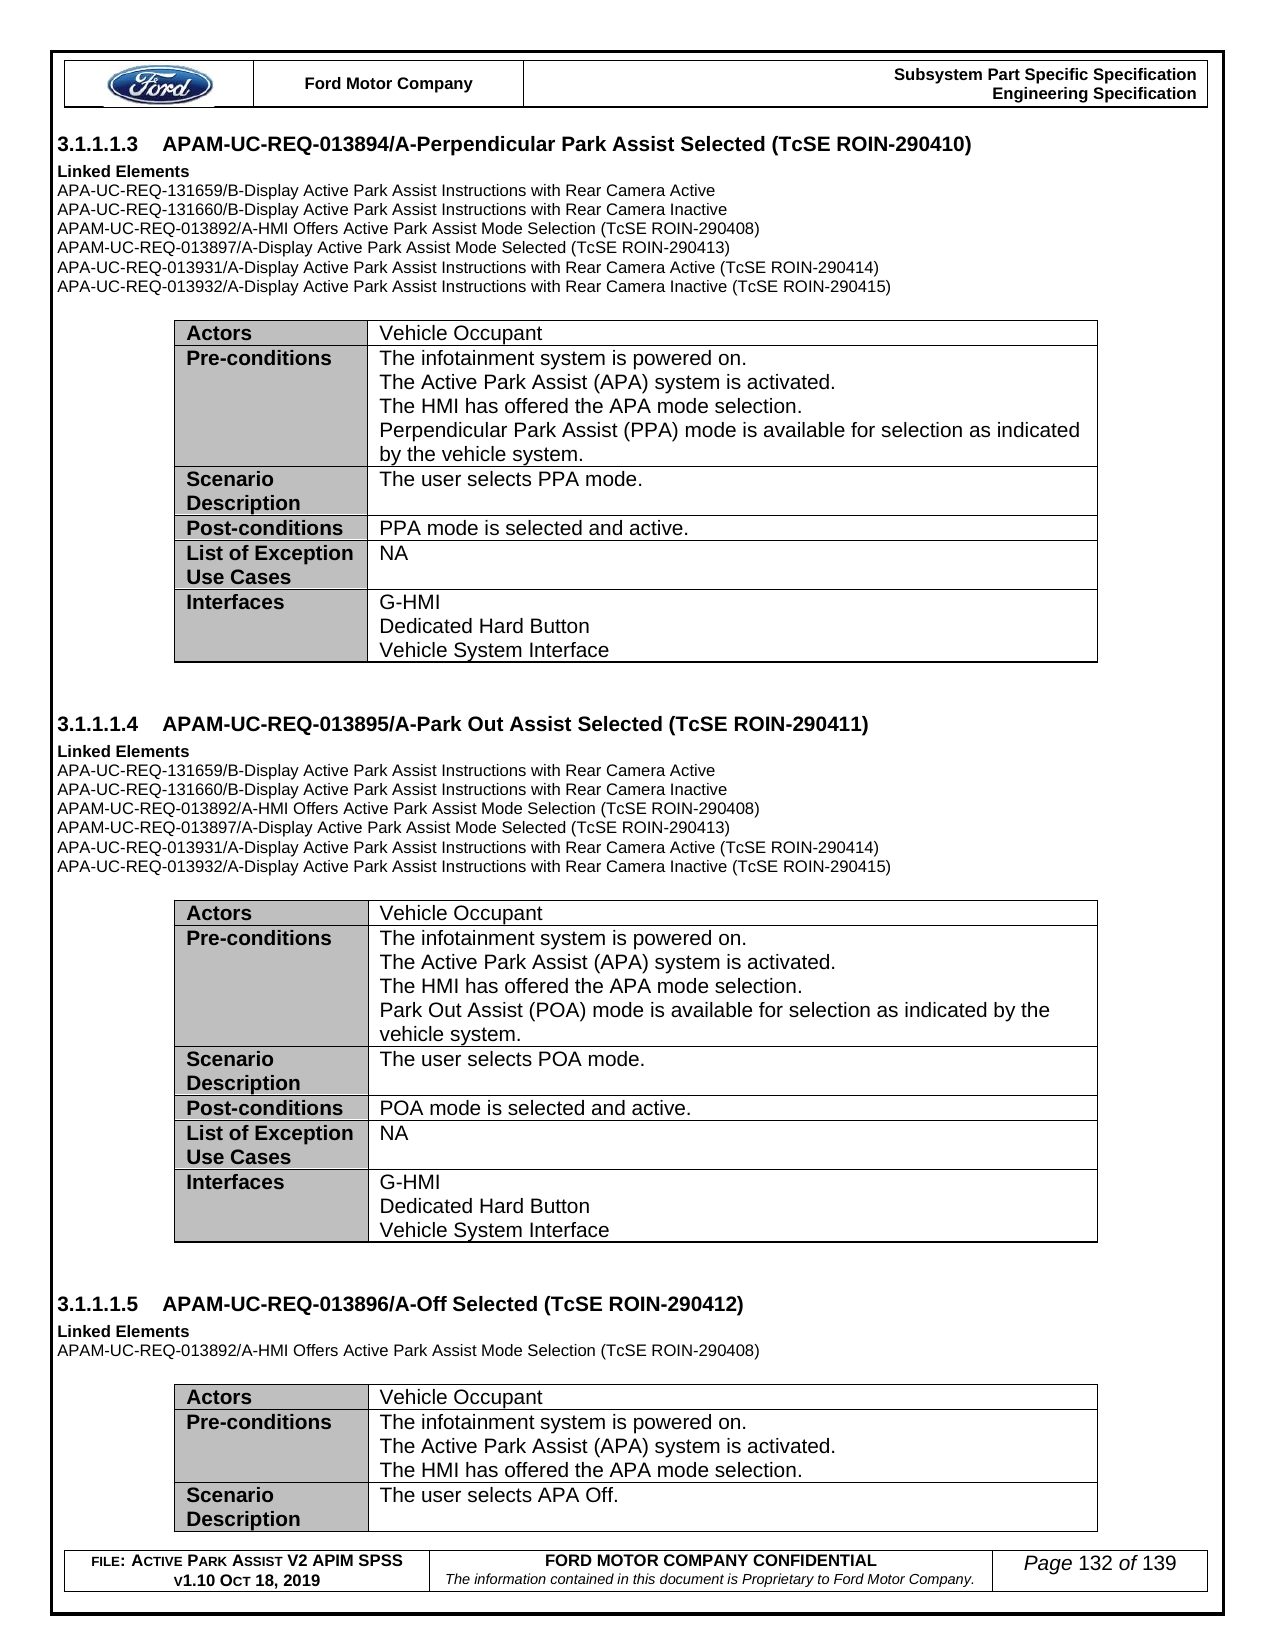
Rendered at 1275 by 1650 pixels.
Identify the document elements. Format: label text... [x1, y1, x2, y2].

picture [103, 61, 215, 107]
subtitle APAM-UC-REQ-013896/A-Off Selected (TcSE ROIN-290412) [57, 1291, 1215, 1315]
text APA-UC-REQ-013932/A-Display Active Park Assist Instructions with Rear Camera Inactive (TcSE ROIN-290415) [57, 857, 1215, 876]
text Linked Elements [57, 1322, 1215, 1341]
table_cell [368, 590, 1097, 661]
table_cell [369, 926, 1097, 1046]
text APAM-UC-REQ-013892/A-HMI Offers Active Park Assist Mode Selection (TcSE ROIN-290408) [57, 219, 1215, 238]
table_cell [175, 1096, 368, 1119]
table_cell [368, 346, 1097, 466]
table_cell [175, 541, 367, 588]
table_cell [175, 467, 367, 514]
text APA-UC-REQ-131660/B-Display Active Park Assist Instructions with Rear Camera Inactive [57, 200, 1215, 219]
text Linked Elements [57, 742, 1215, 761]
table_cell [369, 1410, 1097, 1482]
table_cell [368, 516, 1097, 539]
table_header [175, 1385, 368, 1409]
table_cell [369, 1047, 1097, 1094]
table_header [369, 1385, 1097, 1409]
text Linked Elements [57, 162, 1215, 181]
text APA-UC-REQ-131659/B-Display Active Park Assist Instructions with Rear Camera Active [57, 181, 1215, 200]
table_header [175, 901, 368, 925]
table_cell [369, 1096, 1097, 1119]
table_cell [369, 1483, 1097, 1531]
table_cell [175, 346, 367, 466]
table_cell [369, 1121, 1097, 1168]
text APAM-UC-REQ-013897/A-Display Active Park Assist Mode Selected (TcSE ROIN-290413) [57, 818, 1215, 837]
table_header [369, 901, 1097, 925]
text APA-UC-REQ-013931/A-Display Active Park Assist Instructions with Rear Camera Active (TcSE ROIN-290414) [57, 837, 1215, 857]
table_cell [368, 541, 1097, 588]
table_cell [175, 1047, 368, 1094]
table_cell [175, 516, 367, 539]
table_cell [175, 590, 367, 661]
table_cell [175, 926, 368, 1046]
text APAM-UC-REQ-013892/A-HMI Offers Active Park Assist Mode Selection (TcSE ROIN-290408) [57, 1341, 1215, 1360]
text APA-UC-REQ-131659/B-Display Active Park Assist Instructions with Rear Camera Active [57, 761, 1215, 780]
text APA-UC-REQ-131660/B-Display Active Park Assist Instructions with Rear Camera Inactive [57, 780, 1215, 799]
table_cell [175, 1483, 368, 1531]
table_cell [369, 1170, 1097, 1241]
text APAM-UC-REQ-013897/A-Display Active Park Assist Mode Selected (TcSE ROIN-290413) [57, 238, 1215, 257]
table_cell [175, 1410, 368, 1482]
text APAM-UC-REQ-013892/A-HMI Offers Active Park Assist Mode Selection (TcSE ROIN-290408) [57, 799, 1215, 818]
subtitle APAM-UC-REQ-013895/A-Park Out Assist Selected (TcSE ROIN-290411) [57, 711, 1215, 735]
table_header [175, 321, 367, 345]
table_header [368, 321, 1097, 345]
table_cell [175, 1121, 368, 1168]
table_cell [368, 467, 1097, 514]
text APA-UC-REQ-013932/A-Display Active Park Assist Instructions with Rear Camera Inactive (TcSE ROIN-290415) [57, 277, 1215, 296]
text APA-UC-REQ-013931/A-Display Active Park Assist Instructions with Rear Camera Active (TcSE ROIN-290414) [57, 257, 1215, 277]
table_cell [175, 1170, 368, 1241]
subtitle APAM-UC-REQ-013894/A-Perpendicular Park Assist Selected (TcSE ROIN-290410) [57, 131, 1215, 155]
